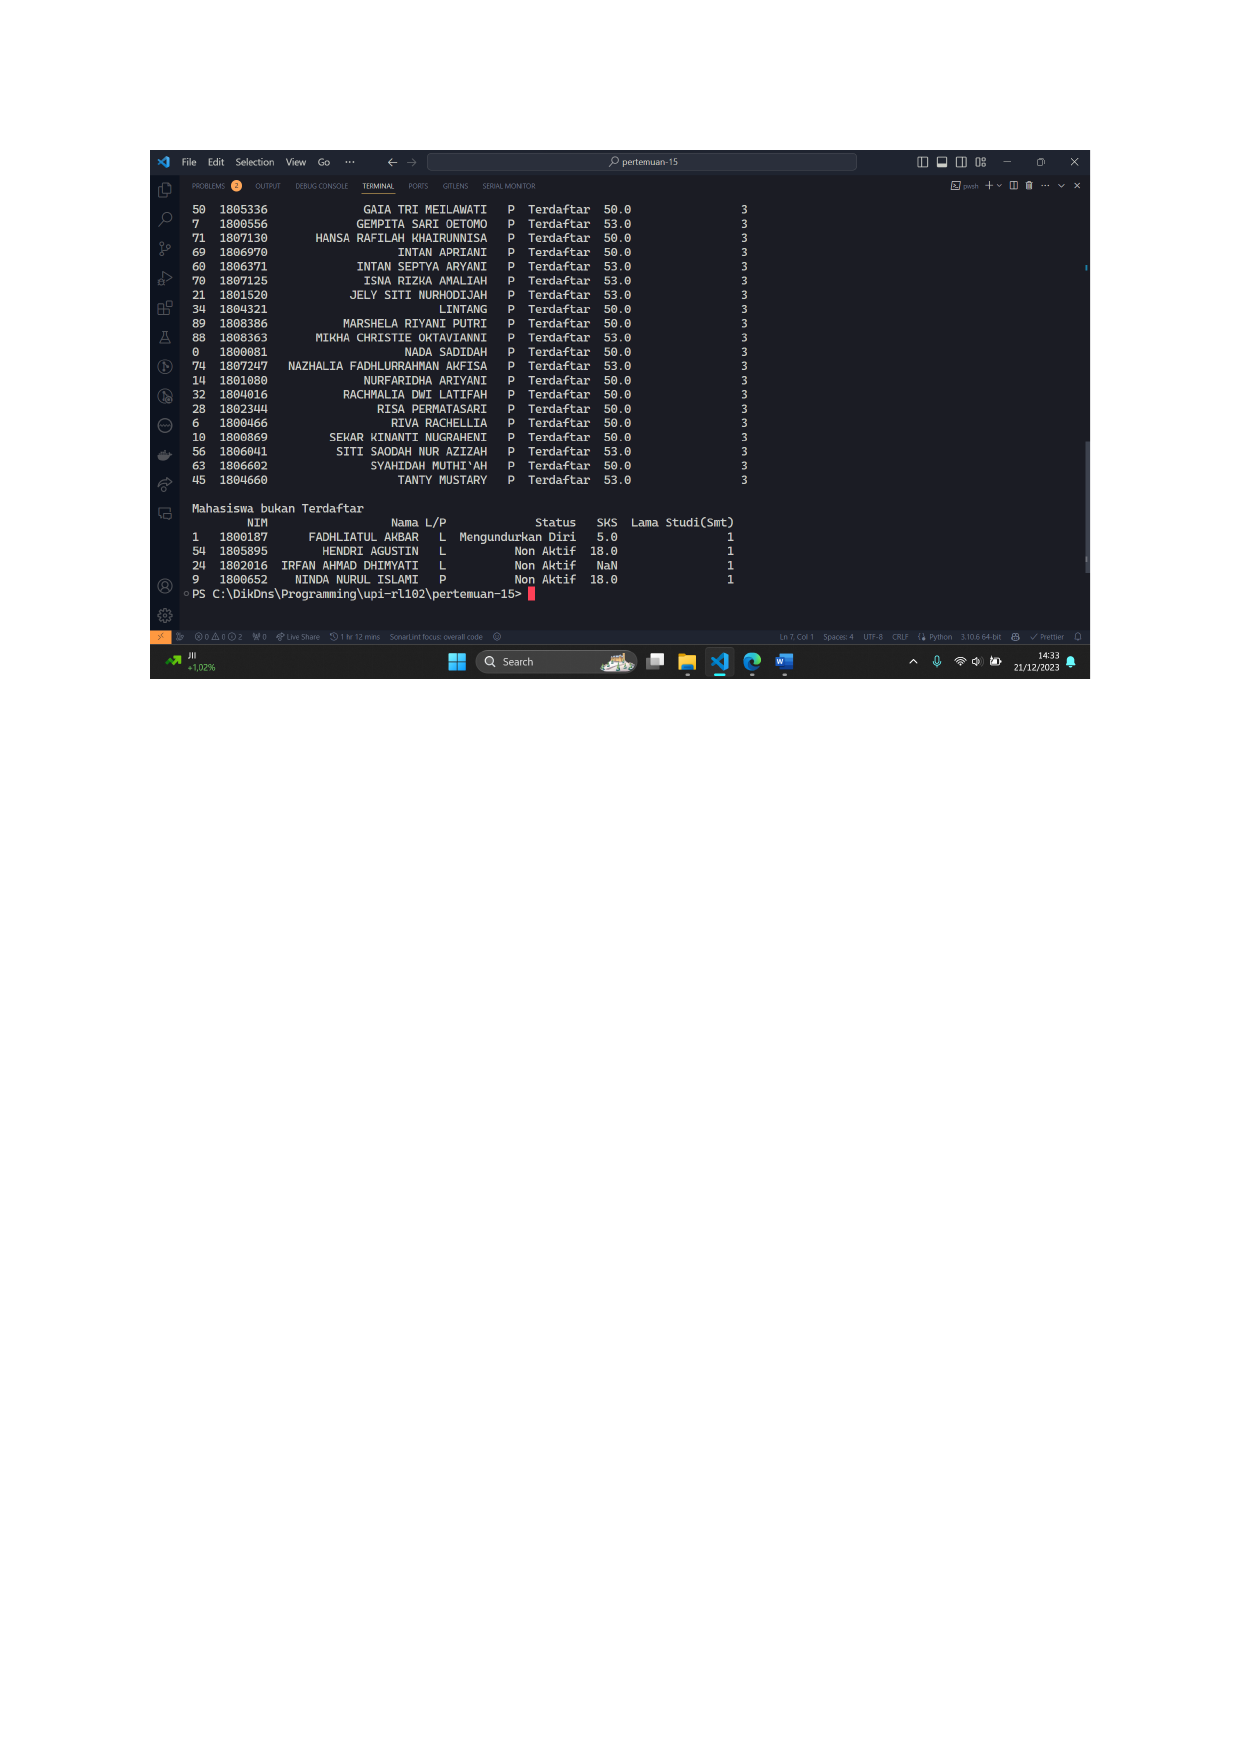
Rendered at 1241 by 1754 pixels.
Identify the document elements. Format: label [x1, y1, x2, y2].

picture [150, 150, 1091, 679]
